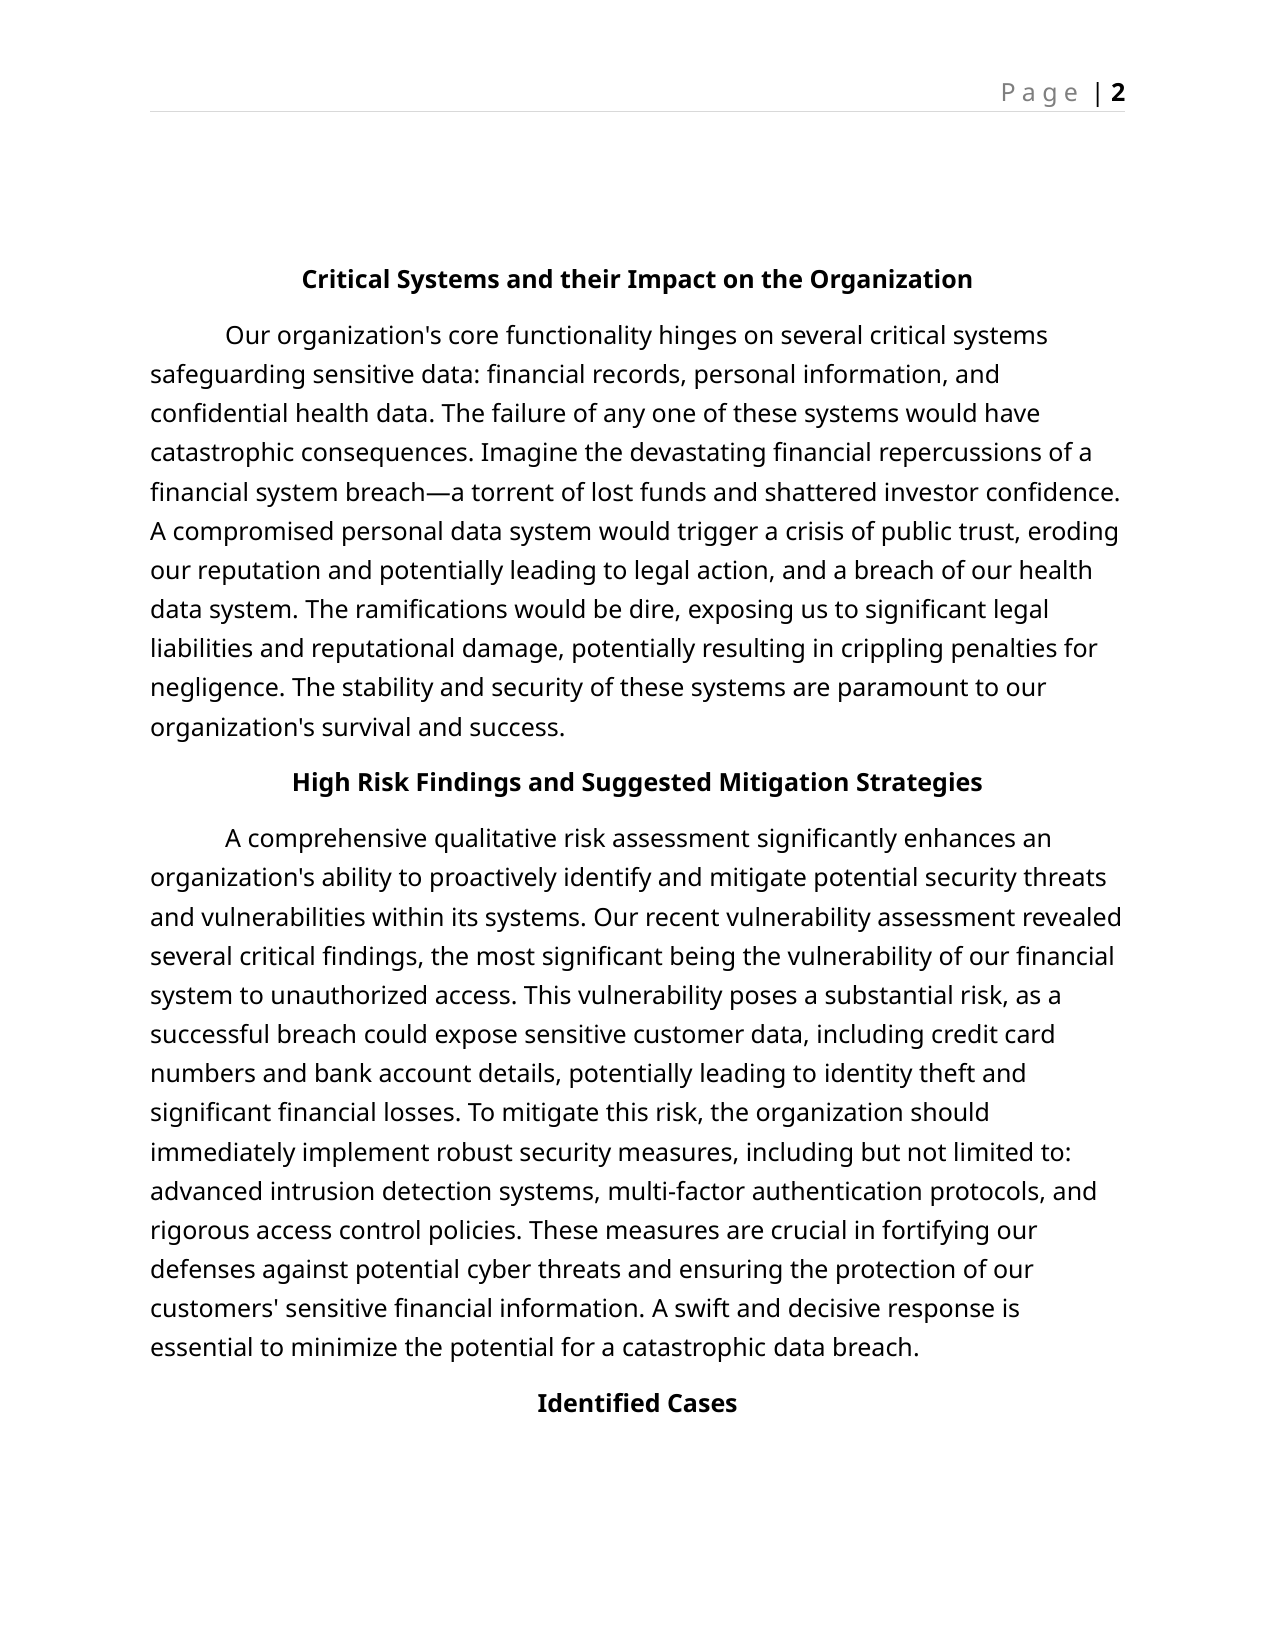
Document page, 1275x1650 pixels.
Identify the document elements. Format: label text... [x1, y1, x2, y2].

text Our organization's core functionality hinges on several critical systems safeguarding sensitive data: financial records, personal information, and confidential health data. The failure of any one of these systems would have catastrophic consequences. Imagine the devastating financial repercussions of a financial system breach—a torrent of lost funds and shattered investor confidence. A compromised personal data system would trigger a crisis of public trust, eroding our reputation and potentially leading to legal action, and a breach of our health data system. The ramifications would be dire, exposing us to significant legal liabilities and reputational damage, potentially resulting in crippling penalties for negligence. The stability and security of these systems are paramount to our organization's survival and success. [150, 317, 1125, 743]
text A comprehensive qualitative risk assessment significantly enhances an organization's ability to proactively identify and mitigate potential security threats and vulnerabilities within its systems. Our recent vulnerability assessment revealed several critical findings, the most significant being the vulnerability of our financial system to unauthorized access. This vulnerability poses a substantial risk, as a successful breach could expose sensitive customer data, including credit card numbers and bank account details, potentially leading to identity theft and significant financial losses. To mitigate this risk, the organization should immediately implement robust security measures, including but not limited to: advanced intrusion detection systems, multi-factor authentication protocols, and rigorous access control policies. These measures are crucial in fortifying our defenses against potential cyber threats and ensuring the protection of our customers' sensitive financial information. A swift and decisive response is essential to minimize the potential for a catastrophic data breach. [150, 821, 1125, 1364]
text Critical Systems and their Impact on the Organization [150, 262, 1125, 296]
text High Risk Findings and Suggested Mitigation Strategies [150, 765, 1125, 799]
text Identified Cases [150, 1386, 1125, 1420]
